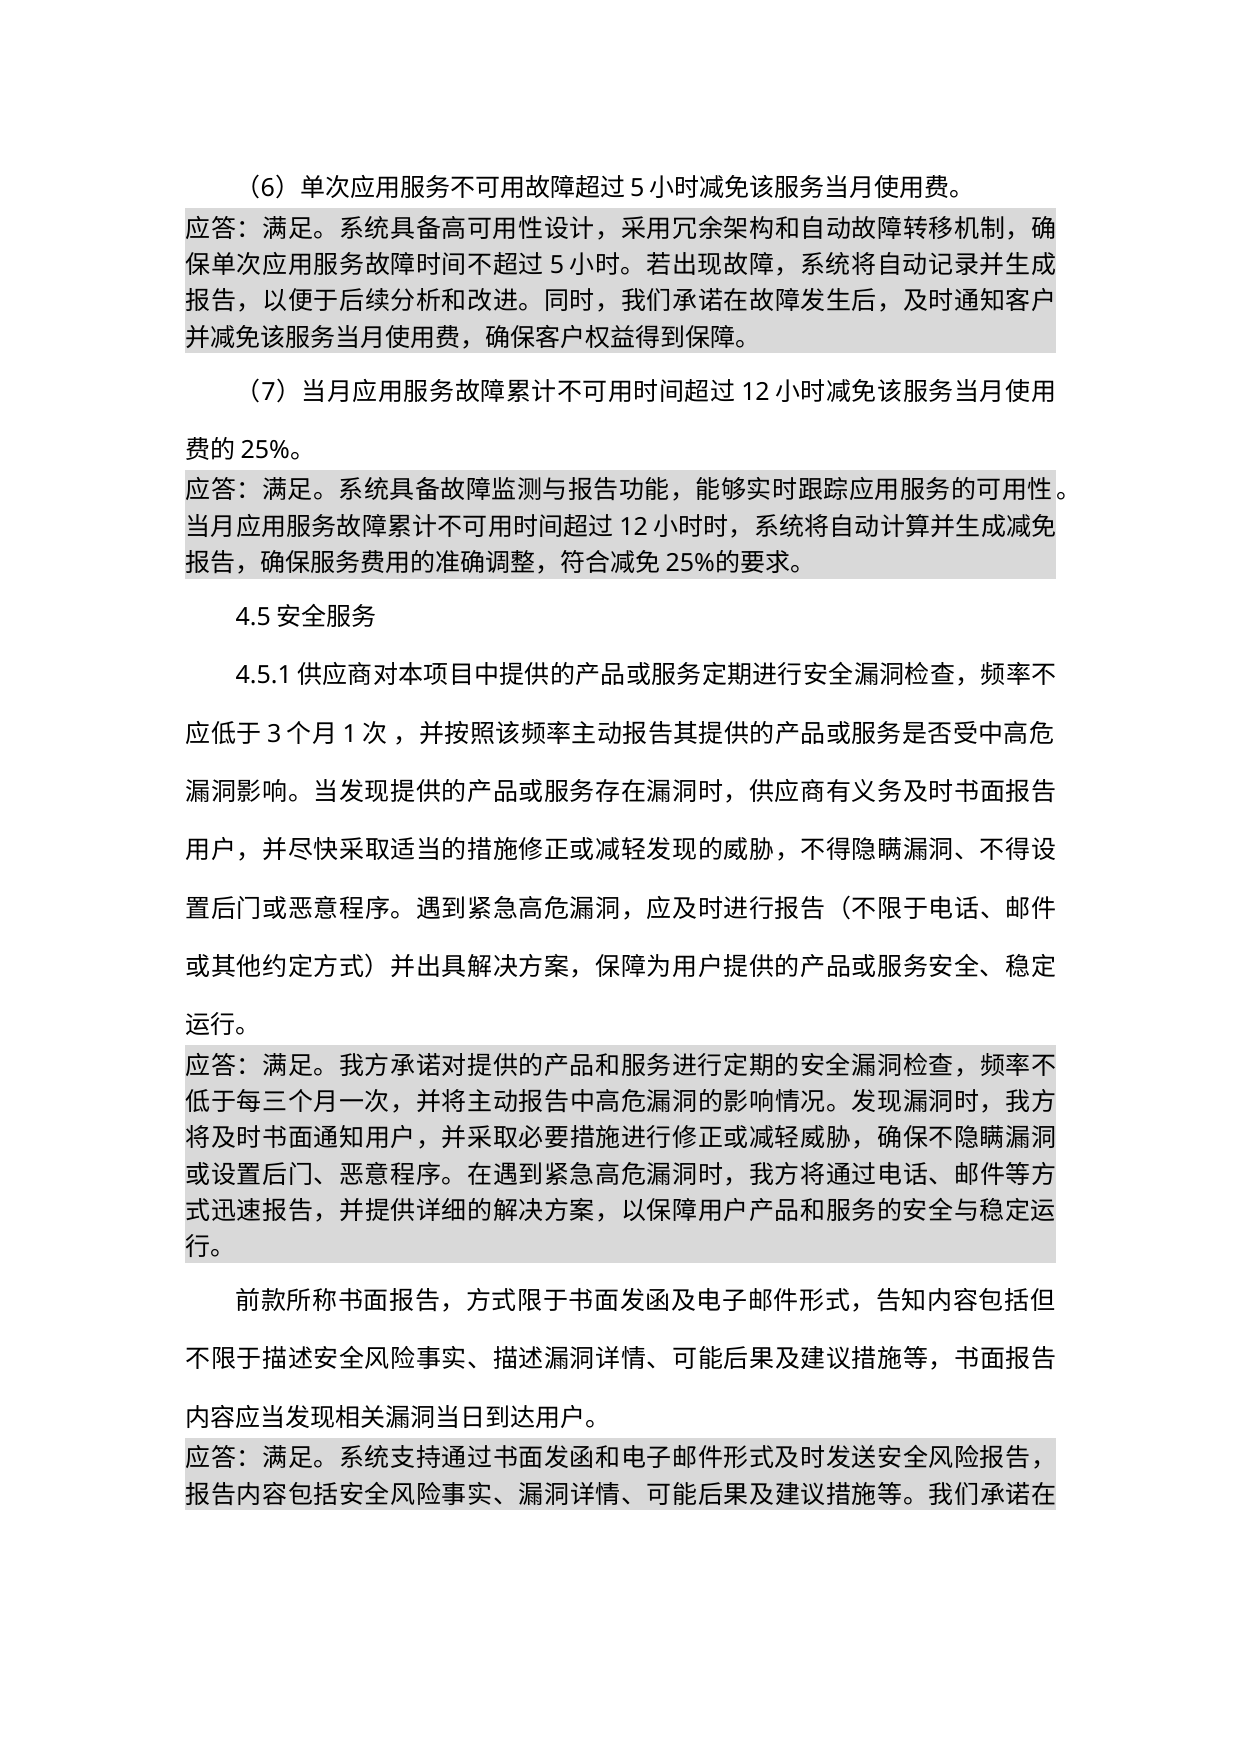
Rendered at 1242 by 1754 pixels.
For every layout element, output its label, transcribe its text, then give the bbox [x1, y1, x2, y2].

text （6）单次应用服务不可用故障超过5小时减免该服务当月使用费。 [185, 150, 1056, 208]
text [185, 1438, 1056, 1510]
text 前款所称书面报告，方式限于书面发函及电子邮件形式，告知内容包括但不限于描述安全风险事实、描述漏洞详情、可能后果及建议措施等，书面报告内容应当发现相关漏洞当日到达用户。 [185, 1263, 1056, 1438]
text 4.5安全服务 [185, 579, 1056, 637]
text 应答：满足。系统具备故障监测与报告功能，能够实时跟踪应用服务的可用性。当月应用服务故障累计不可用时间超过12小时时，系统将自动计算并生成减免报告，确保服务费用的准确调整，符合减免25%的要求。 [185, 470, 1056, 579]
text 4.5.1供应商对本项目中提供的产品或服务定期进行安全漏洞检查，频率不应低于3个月1次 ，并按照该频率主动报告其提供的产品或服务是否受中高危漏洞影响。当发现提供的产品或服务存在漏洞时，供应商有义务及时书面报告用户，并尽快采取适当的措施修正或减轻发现的威胁，不得隐瞒漏洞、不得设置后门或恶意程序。遇到紧急高危漏洞，应及时进行报告（不限于电话、邮件或其他约定方式）并出具解决方案，保障为用户提供的产品或服务安全、稳定运行。 [185, 637, 1056, 1045]
text 应答：满足。系统具备高可用性设计，采用冗余架构和自动故障转移机制，确保单次应用服务故障时间不超过5小时。若出现故障，系统将自动记录并生成报告，以便于后续分析和改进。同时，我们承诺在故障发生后，及时通知客户并减免该服务当月使用费，确保客户权益得到保障。 [185, 208, 1056, 353]
text 应答：满足。我方承诺对提供的产品和服务进行定期的安全漏洞检查，频率不低于每三个月一次，并将主动报告中高危漏洞的影响情况。发现漏洞时，我方将及时书面通知用户，并采取必要措施进行修正或减轻威胁，确保不隐瞒漏洞或设置后门、恶意程序。在遇到紧急高危漏洞时，我方将通过电话、邮件等方式迅速报告，并提供详细的解决方案，以保障用户产品和服务的安全与稳定运行。 [185, 1045, 1056, 1263]
text （7）当月应用服务故障累计不可用时间超过12小时减免该服务当月使用费的25%。 [185, 353, 1056, 470]
